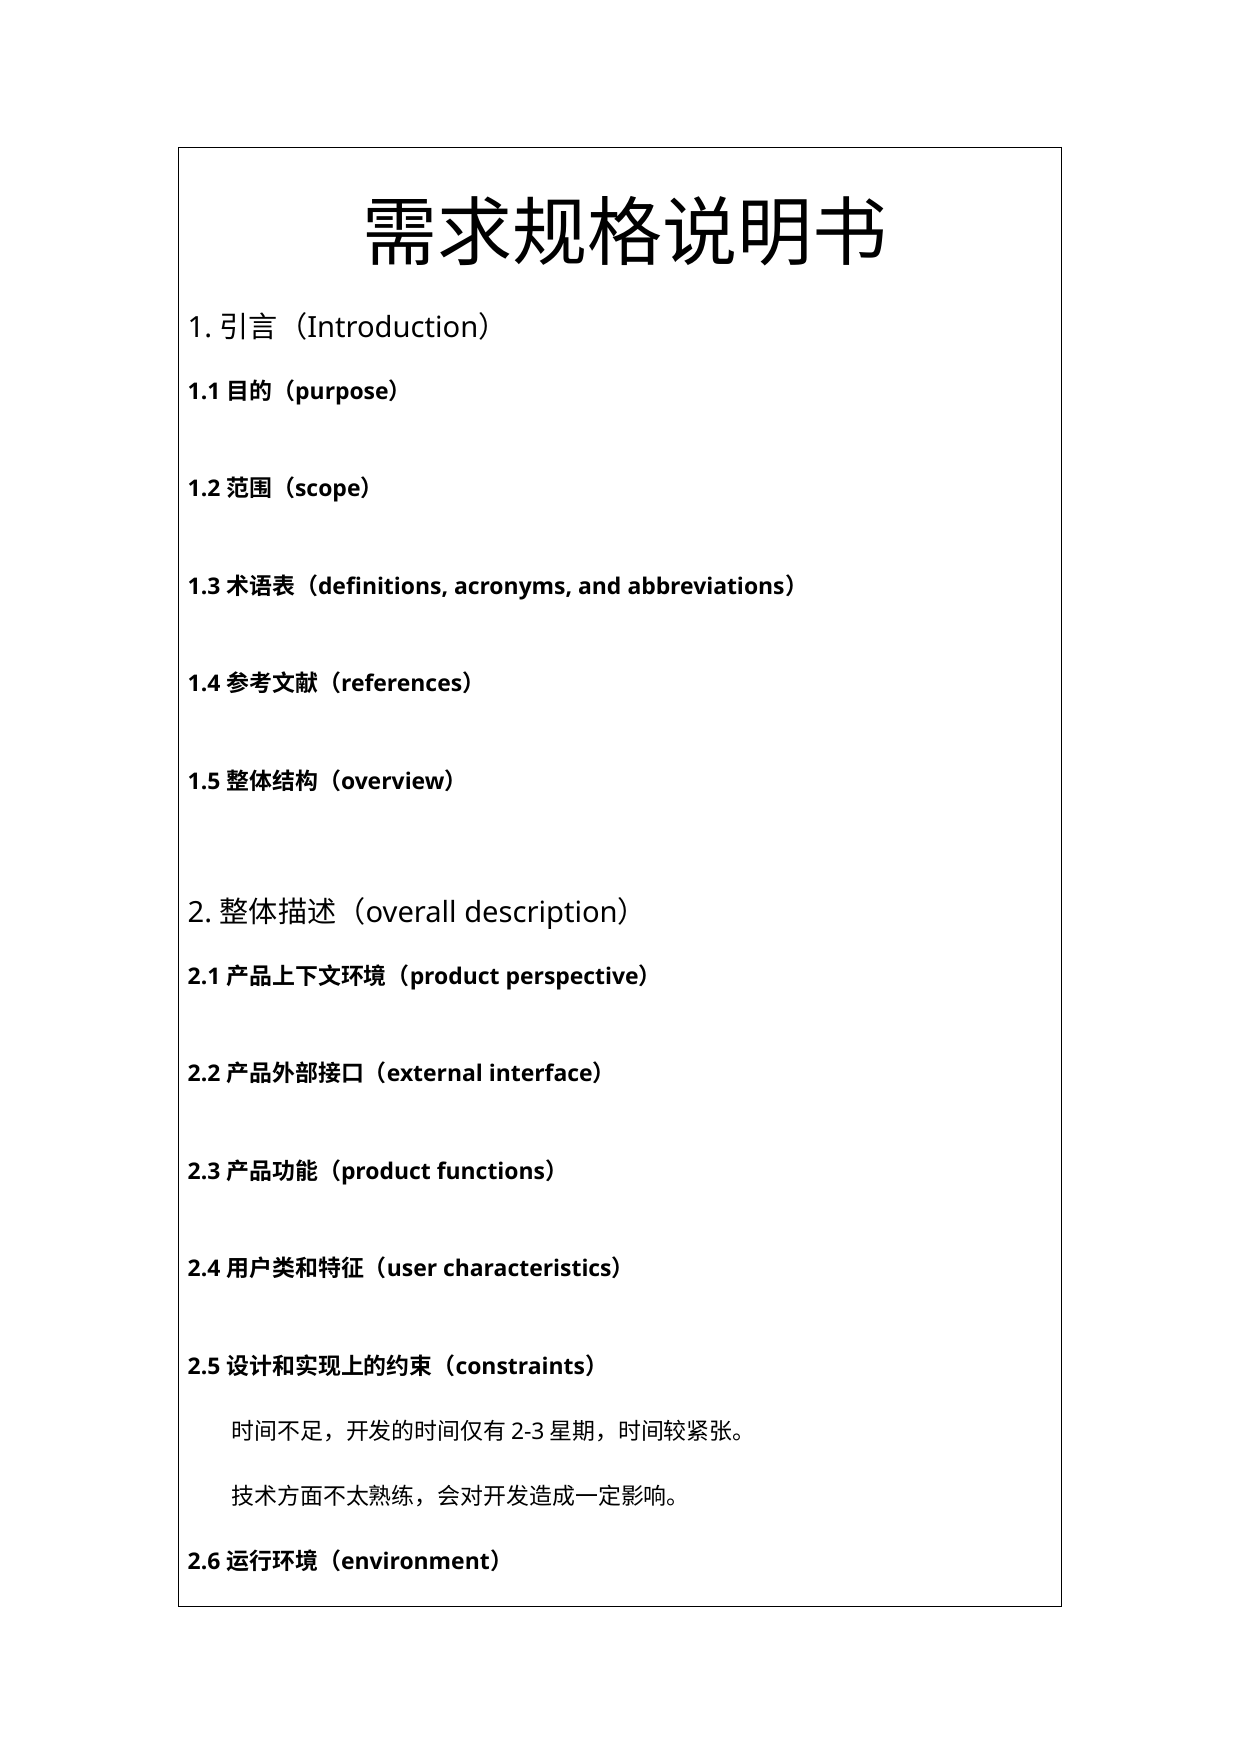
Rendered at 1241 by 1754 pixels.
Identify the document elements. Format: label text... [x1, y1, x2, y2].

list 时间不足，开发的时间仅有2-3星期，时间较紧张。 [187, 1397, 1053, 1462]
list 整体结构（overview） [187, 747, 1053, 812]
list 技术方面不太熟练，会对开发造成一定影响。 [187, 1462, 1053, 1527]
list 整体描述（overall description） [187, 877, 1053, 942]
list 参考文献（references） [187, 649, 1053, 714]
list 引言（Introduction） [187, 292, 1053, 357]
text 需求规格说明书 [319, 162, 1053, 292]
list 用户类和特征（user characteristics） [187, 1234, 1053, 1299]
list 范围（scope） [187, 454, 1053, 519]
list 2.5 设计和实现上的约束（constraints） [187, 1332, 1053, 1397]
list 产品外部接口（external interface） [187, 1039, 1053, 1104]
list 产品功能（product functions） [187, 1137, 1053, 1202]
list 目的（purpose） [187, 357, 1053, 422]
list 产品上下文环境（product perspective） [187, 942, 1053, 1007]
list 术语表（definitions, acronyms, and abbreviations） [187, 552, 1053, 617]
list 2.6 运行环境（environment） [187, 1527, 1053, 1592]
